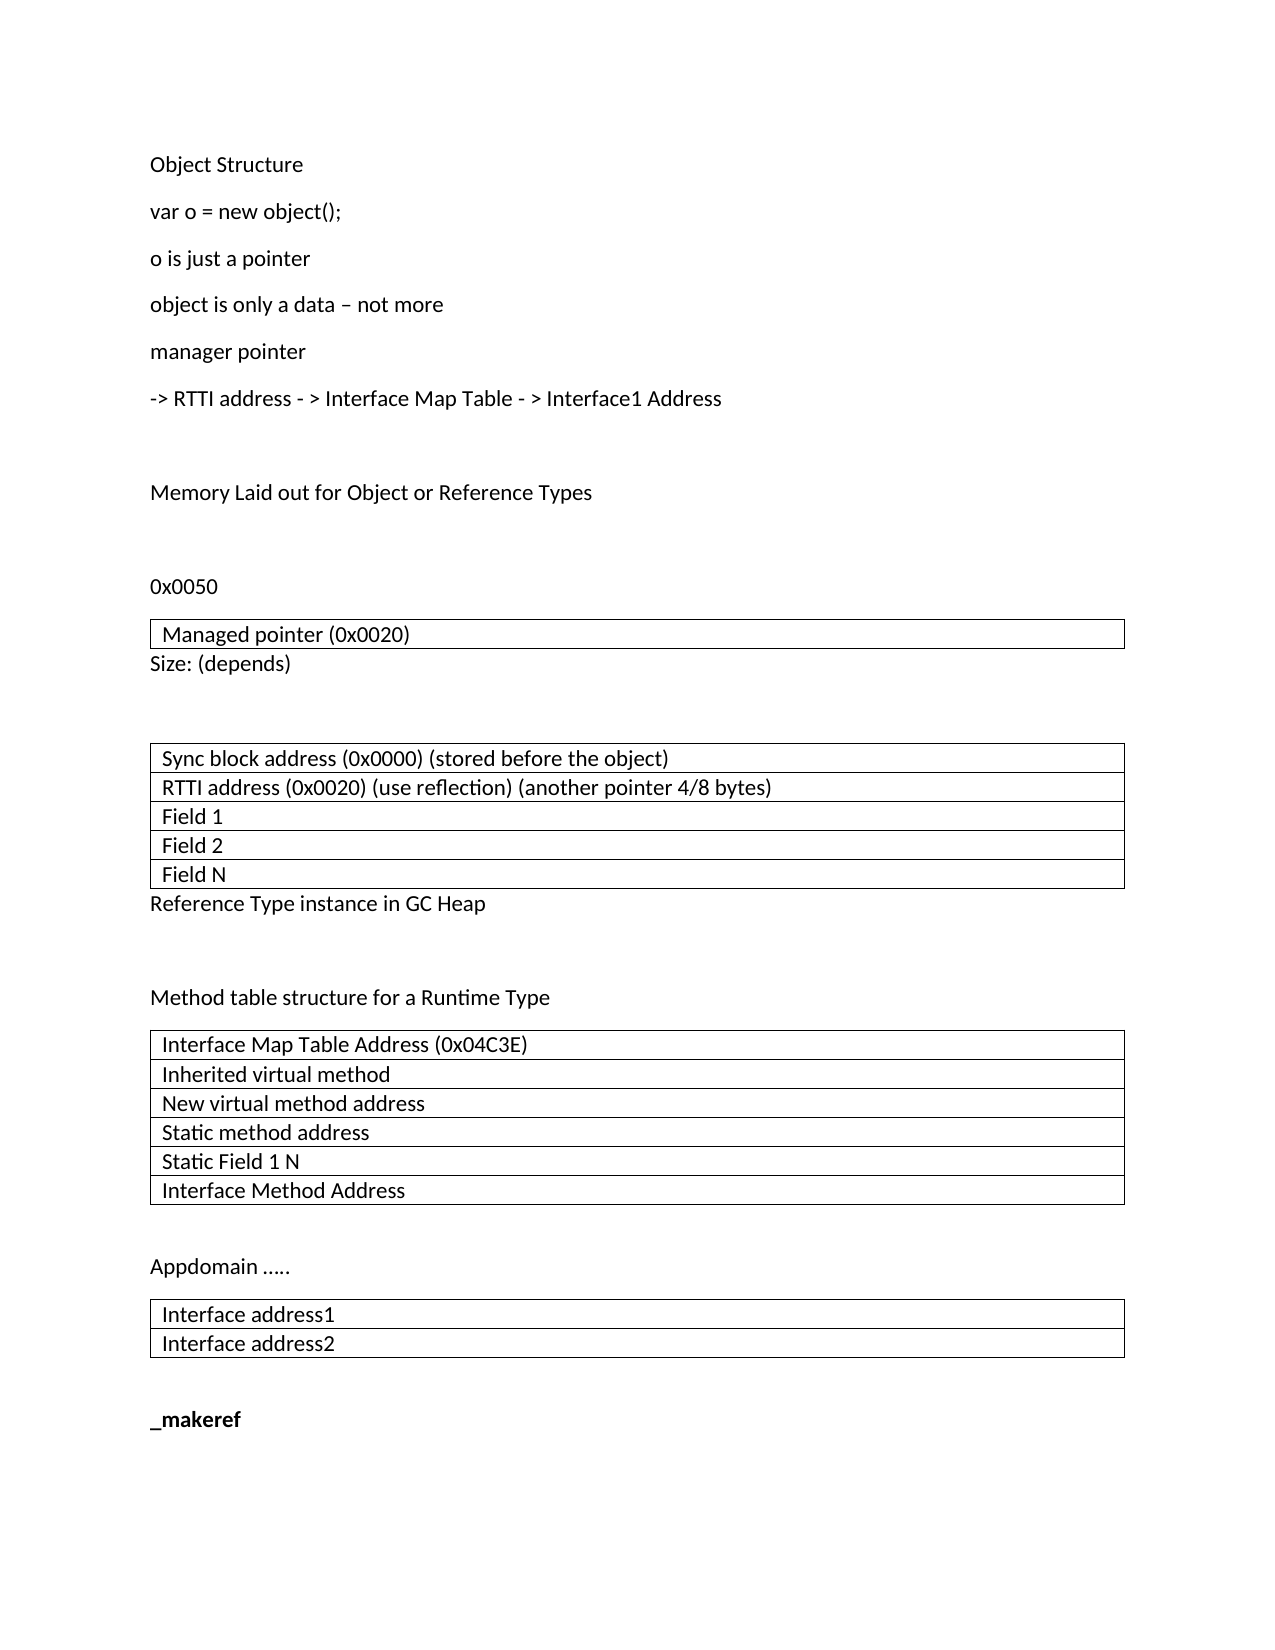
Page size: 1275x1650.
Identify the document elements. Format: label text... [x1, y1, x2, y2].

text _makeref [150, 1405, 1125, 1433]
text object is only a data – not more [150, 291, 1125, 319]
text Reference Type instance in GC Heap [150, 889, 1125, 917]
text -> RTTI address - > Interface Map Table - > Interface1 Address [150, 384, 1125, 412]
text o is just a pointer [150, 244, 1125, 272]
table_cell Static method address [151, 1118, 1124, 1146]
table_cell Static Field 1 N [151, 1147, 1124, 1175]
text var o = new object(); [150, 197, 1125, 225]
table_header Interface address1 [151, 1300, 1124, 1328]
table_cell Interface address2 [151, 1329, 1124, 1357]
table_header Sync block address (0x0000) (stored before the object) [151, 744, 1124, 772]
table_cell Inherited virtual method [151, 1060, 1124, 1088]
table_cell Field N [151, 860, 1124, 888]
text Appdomain ….. [150, 1252, 1125, 1280]
table_header Interface Map Table Address (0x04C3E) [151, 1031, 1124, 1059]
table_cell Field 2 [151, 831, 1124, 859]
text 0x0050 [150, 572, 1125, 600]
table_cell New virtual method address [151, 1089, 1124, 1117]
text Object Structure [150, 150, 1125, 178]
text Memory Laid out for Object or Reference Types [150, 478, 1125, 506]
table_cell Field 1 [151, 802, 1124, 830]
text manager pointer [150, 337, 1125, 366]
table_cell Interface Method Address [151, 1176, 1124, 1204]
table_cell RTTI address (0x0020) (use reflection) (another pointer 4/8 bytes) [151, 773, 1124, 801]
text Size: (depends) [150, 649, 1125, 677]
table_header Managed pointer (0x0020) [151, 620, 1124, 648]
text Method table structure for a Runtime Type [150, 983, 1125, 1011]
